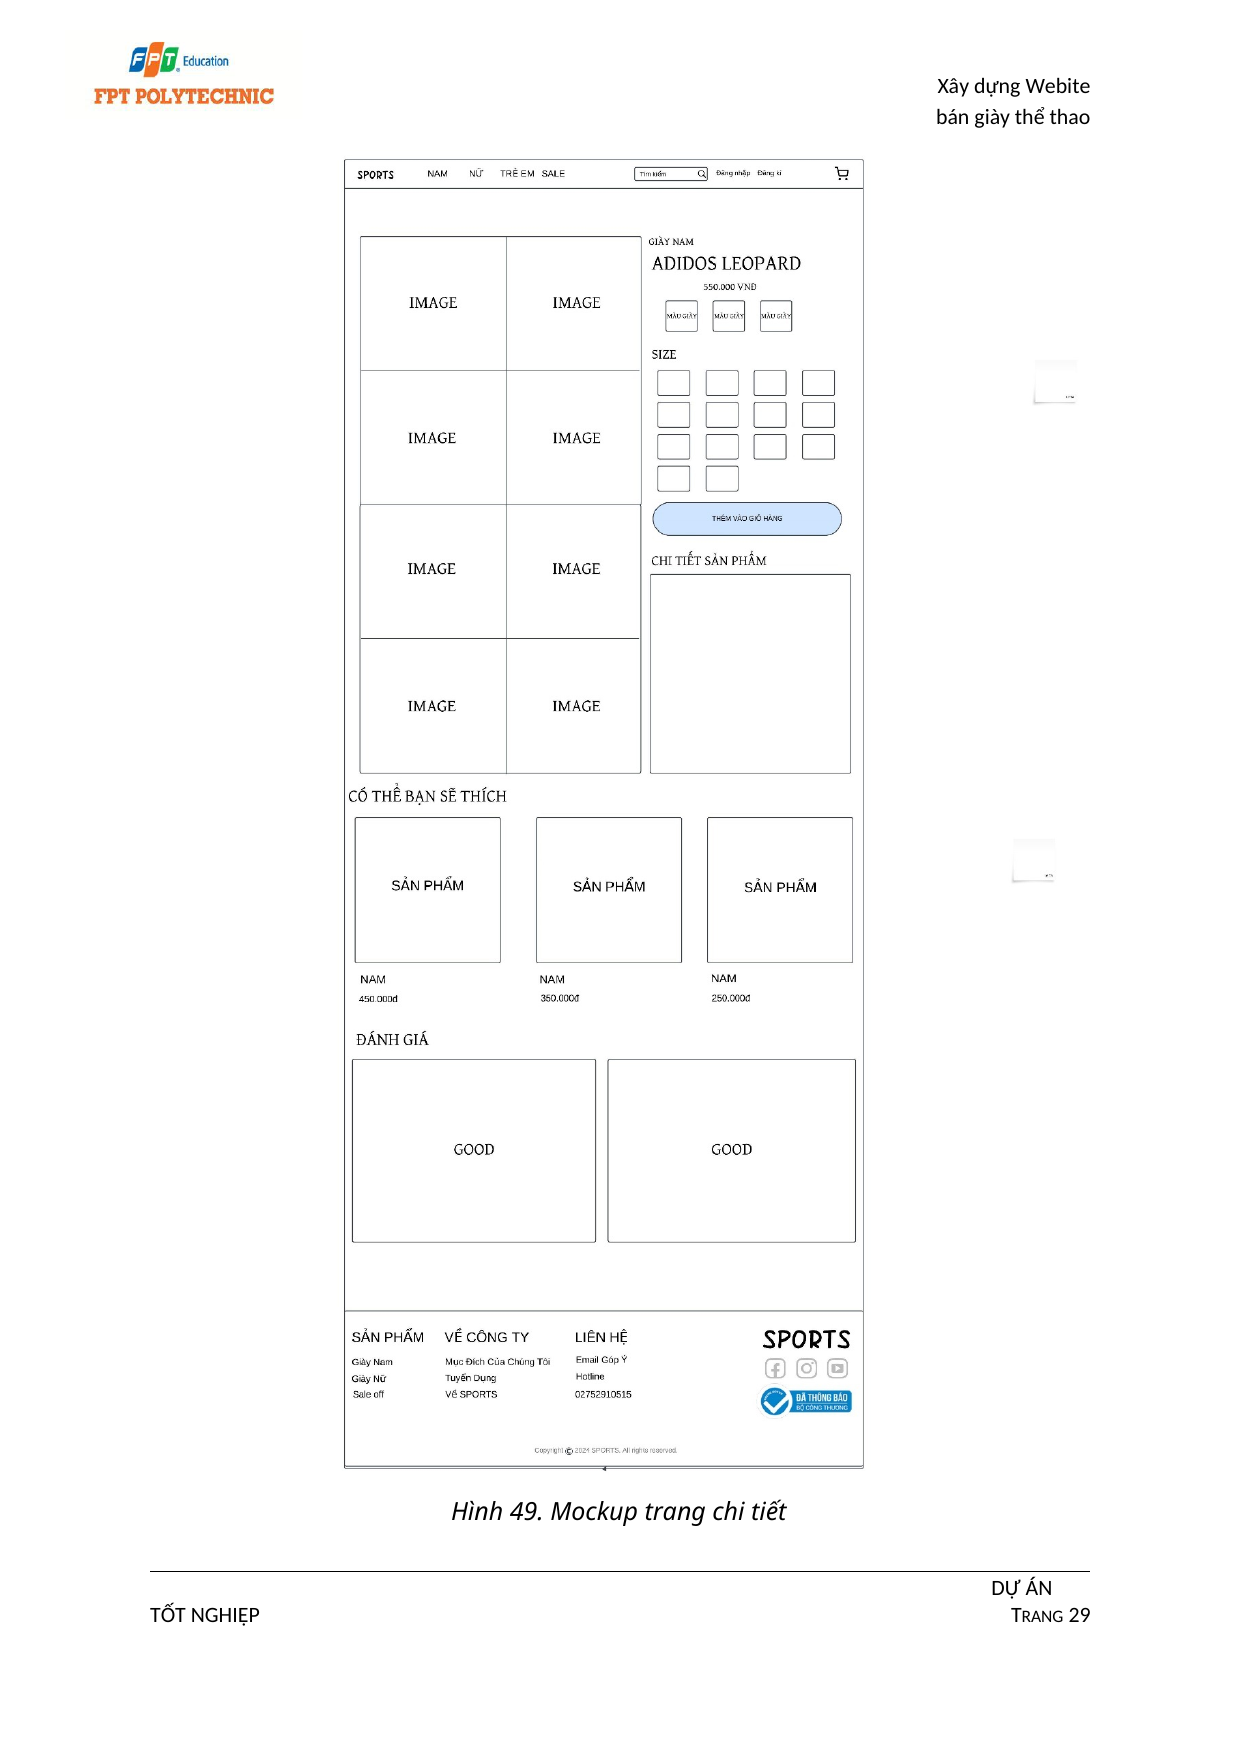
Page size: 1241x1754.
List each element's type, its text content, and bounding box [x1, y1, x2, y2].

text Hình 49. Mockup trang chi tiết [150, 1493, 1090, 1527]
picture [150, 150, 1091, 1481]
picture [65, 30, 303, 119]
